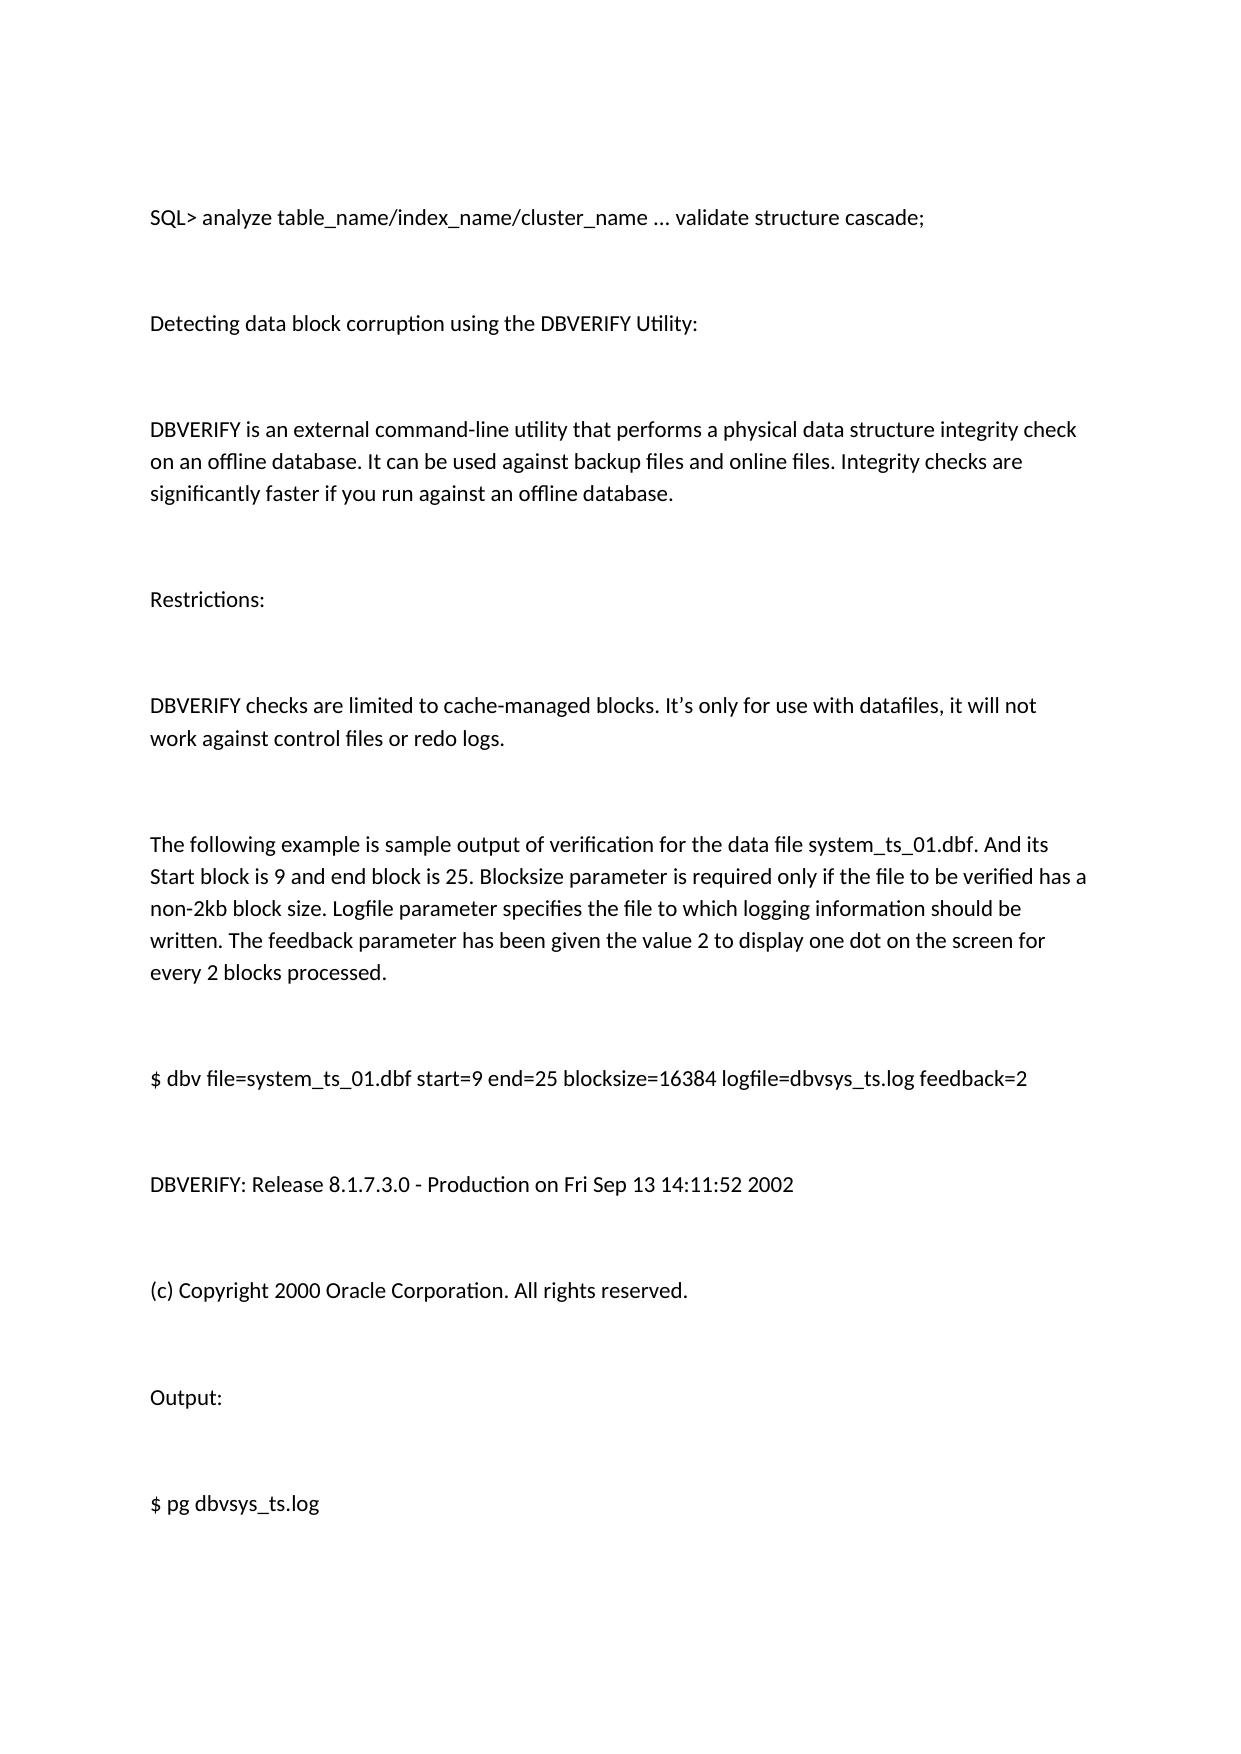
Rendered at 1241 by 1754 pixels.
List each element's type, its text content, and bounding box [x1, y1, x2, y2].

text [150, 1277, 1090, 1305]
text Restrictions: [150, 586, 1090, 613]
text $ dbv file=system_ts_01.dbf start=9 end=25 blocksize=16384 logfile=dbvsys_ts.log feedback=2 [150, 1064, 1090, 1093]
text DBVERIFY is an external command-line utility that performs a physical data structure integrity check on an offline database. It can be used against backup files and online files. Integrity checks are significantly faster if you run against an offline database. [150, 415, 1090, 507]
text DBVERIFY checks are limited to cache-managed blocks. It’s only for use with datafiles, it will not work against control files or redo logs. [150, 692, 1090, 752]
text Output: [150, 1383, 1090, 1411]
text DBVERIFY: Release 8.1.7.3.0 - Production on Fri Sep 13 14:11:52 2002 [150, 1171, 1090, 1199]
text Detecting data block corruption using the DBVERIFY Utility: [150, 309, 1090, 337]
text The following example is sample output of verification for the data file system_ts_01.dbf. And its Start block is 9 and end block is 25. Blocksize parameter is required only if the file to be verified has a non-2kb block size. Logfile parameter specifies the file to which logging information should be written. The feedback parameter has been given the value 2 to display one dot on the screen for every 2 blocks processed. [150, 830, 1090, 987]
text $ pg dbvsys_ts.log [150, 1489, 1090, 1517]
text SQL> analyze table_name/index_name/cluster_name ... validate structure cascade; [150, 203, 1090, 231]
